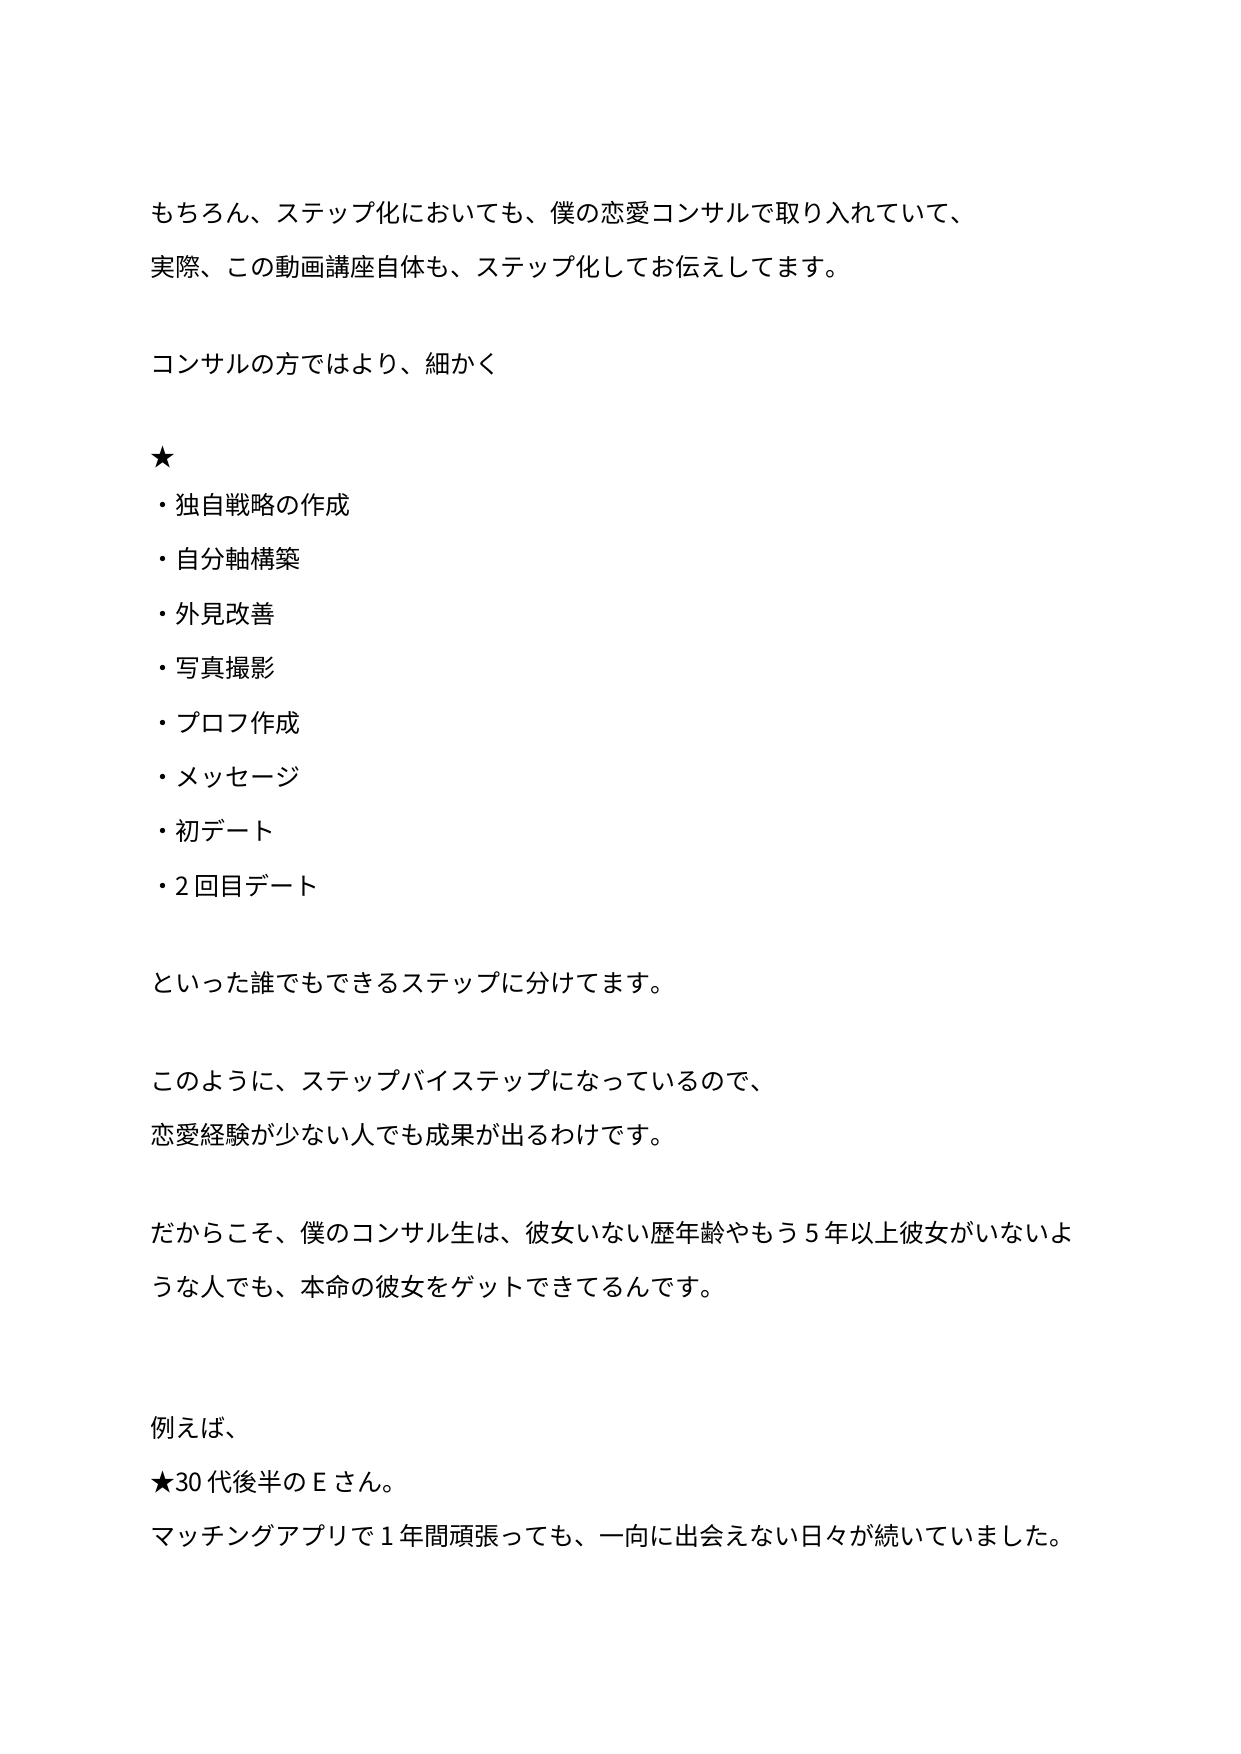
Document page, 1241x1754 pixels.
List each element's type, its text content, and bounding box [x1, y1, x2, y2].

text ・外見改善 [150, 594, 1090, 631]
text もちろん、ステップ化においても、僕の恋愛コンサルで取り入れていて、 [150, 193, 1090, 229]
text 実際、この動画講座自体も、ステップ化してお伝えしてます。 [150, 247, 1090, 284]
text ★30代後半のEさん。 [150, 1462, 1090, 1499]
text コンサルの方ではより、細かく [150, 345, 1090, 381]
text ・写真撮影 [150, 649, 1090, 685]
text ・初デート [150, 812, 1090, 848]
text ・2回目デート [150, 866, 1090, 902]
text ・自分軸構築 [150, 540, 1090, 576]
text といった誰でもできるステップに分けてます。 [150, 964, 1090, 1000]
text 恋愛経験が少ない人でも成果が出るわけです。 [150, 1116, 1090, 1152]
text 例えば、 [150, 1408, 1090, 1444]
text ・メッセージ [150, 757, 1090, 794]
text マッチングアプリで1年間頑張っても、一向に出会えない日々が続いていました。 [150, 1517, 1090, 1553]
text ・プロフ作成 [150, 703, 1090, 739]
text このように、ステップバイステップになっているので、 [150, 1061, 1090, 1097]
text ★ [150, 442, 1090, 471]
text だからこそ、僕のコンサル生は、彼女いない歴年齢やもう5年以上彼女がいないような人でも、本命の彼女をゲットできてるんです。 [150, 1213, 1090, 1304]
text ・独自戦略の作成 [150, 486, 1090, 522]
